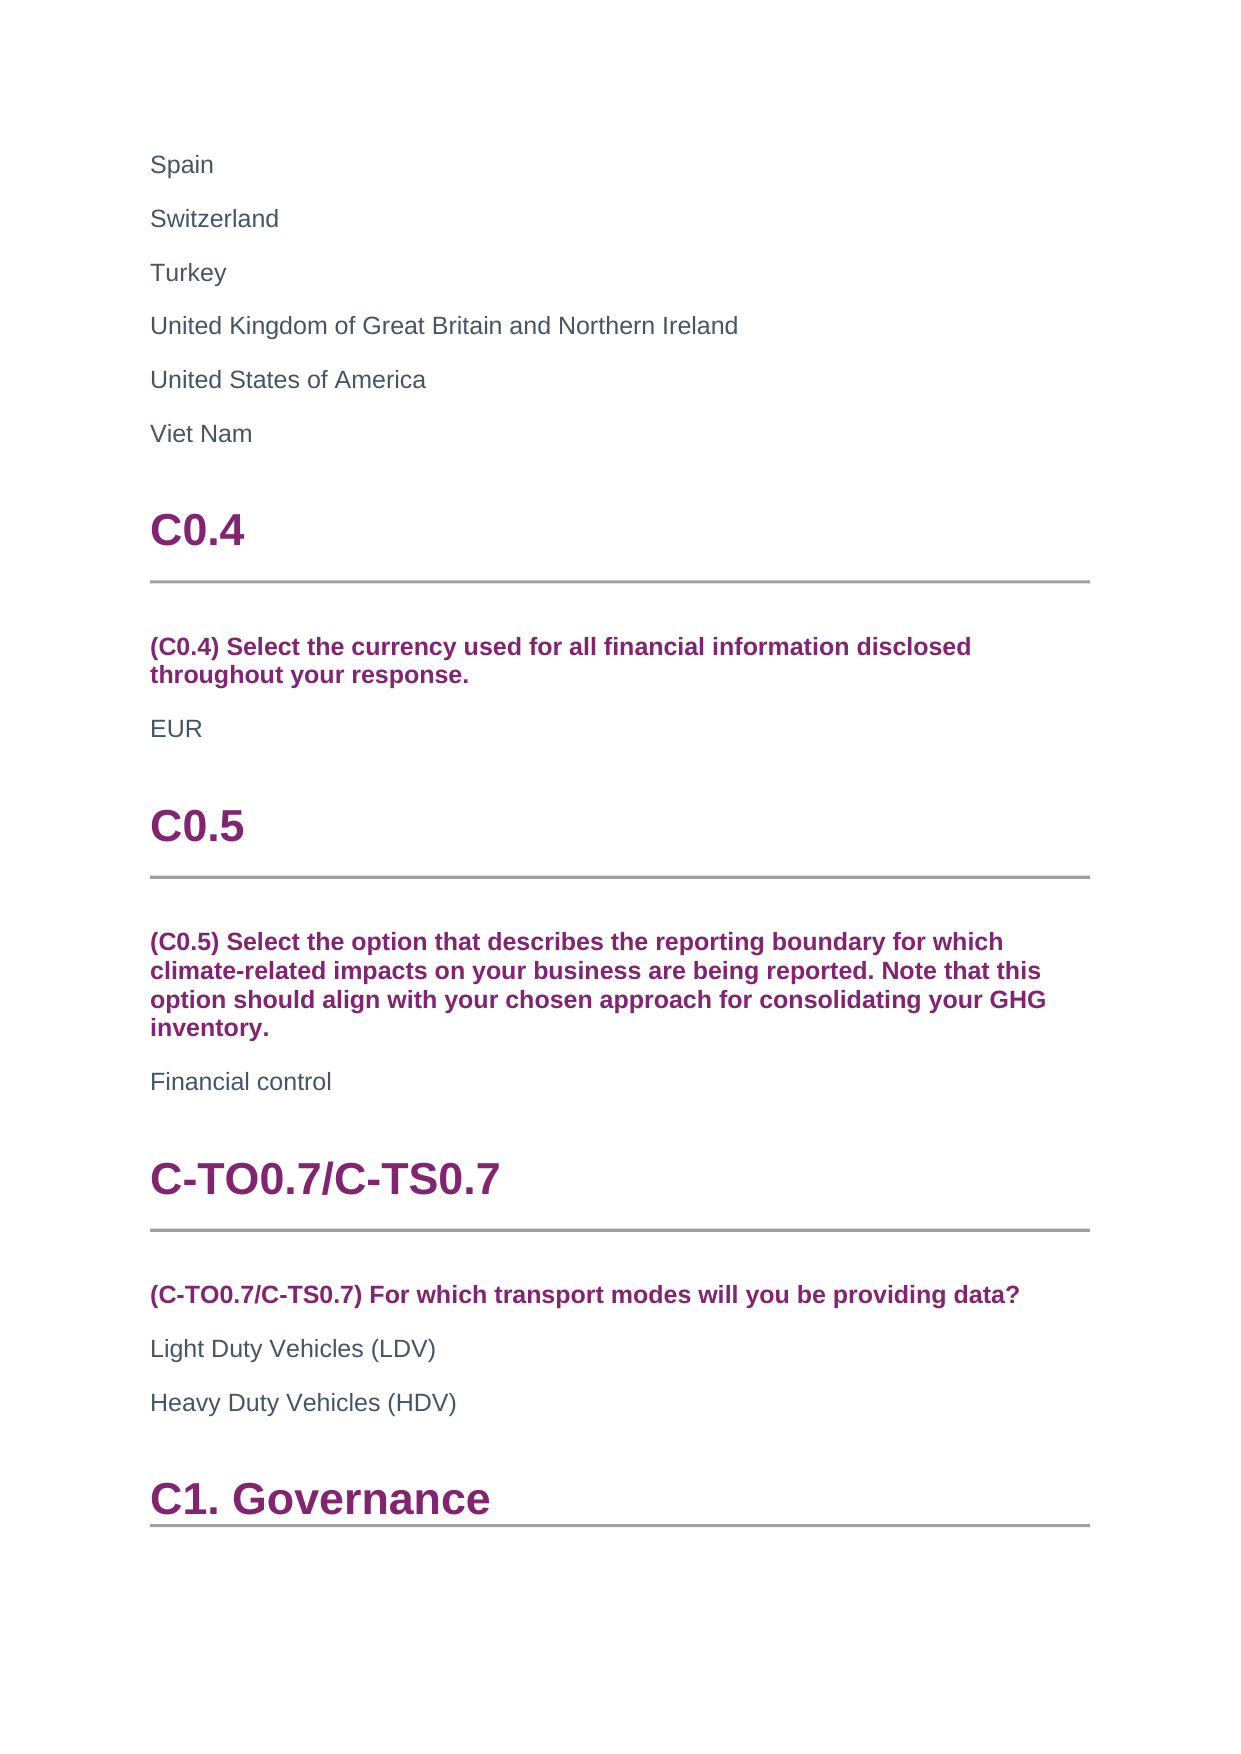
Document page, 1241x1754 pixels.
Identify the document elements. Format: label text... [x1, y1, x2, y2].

text Light Duty Vehicles (LDV) [150, 1334, 1090, 1362]
text Turkey [150, 257, 1090, 286]
text Viet Nam [150, 419, 1090, 447]
subtitle (C0.4) Select the currency used for all financial information disclosed throughout your response. [150, 632, 1090, 689]
text EUR [150, 714, 1090, 743]
subtitle C-TO0.7/C-TS0.7 [150, 1096, 1090, 1204]
text Switzerland [150, 204, 1090, 232]
text Financial control [150, 1067, 1090, 1096]
subtitle C0.4 [150, 447, 1090, 555]
subtitle (C0.5) Select the option that describes the reporting boundary for which climate-related impacts on your business are being reported. Note that this option should align with your chosen approach for consolidating your GHG inventory. [150, 927, 1090, 1042]
subtitle C0.5 [150, 743, 1090, 851]
text Spain [150, 150, 1090, 179]
text United States of America [150, 365, 1090, 394]
subtitle (C-TO0.7/C-TS0.7) For which transport modes will you be providing data? [150, 1280, 1090, 1309]
subtitle C1. Governance [150, 1416, 1090, 1524]
text United Kingdom of Great Britain and Northern Ireland [150, 311, 1090, 340]
text Heavy Duty Vehicles (HDV) [150, 1387, 1090, 1416]
